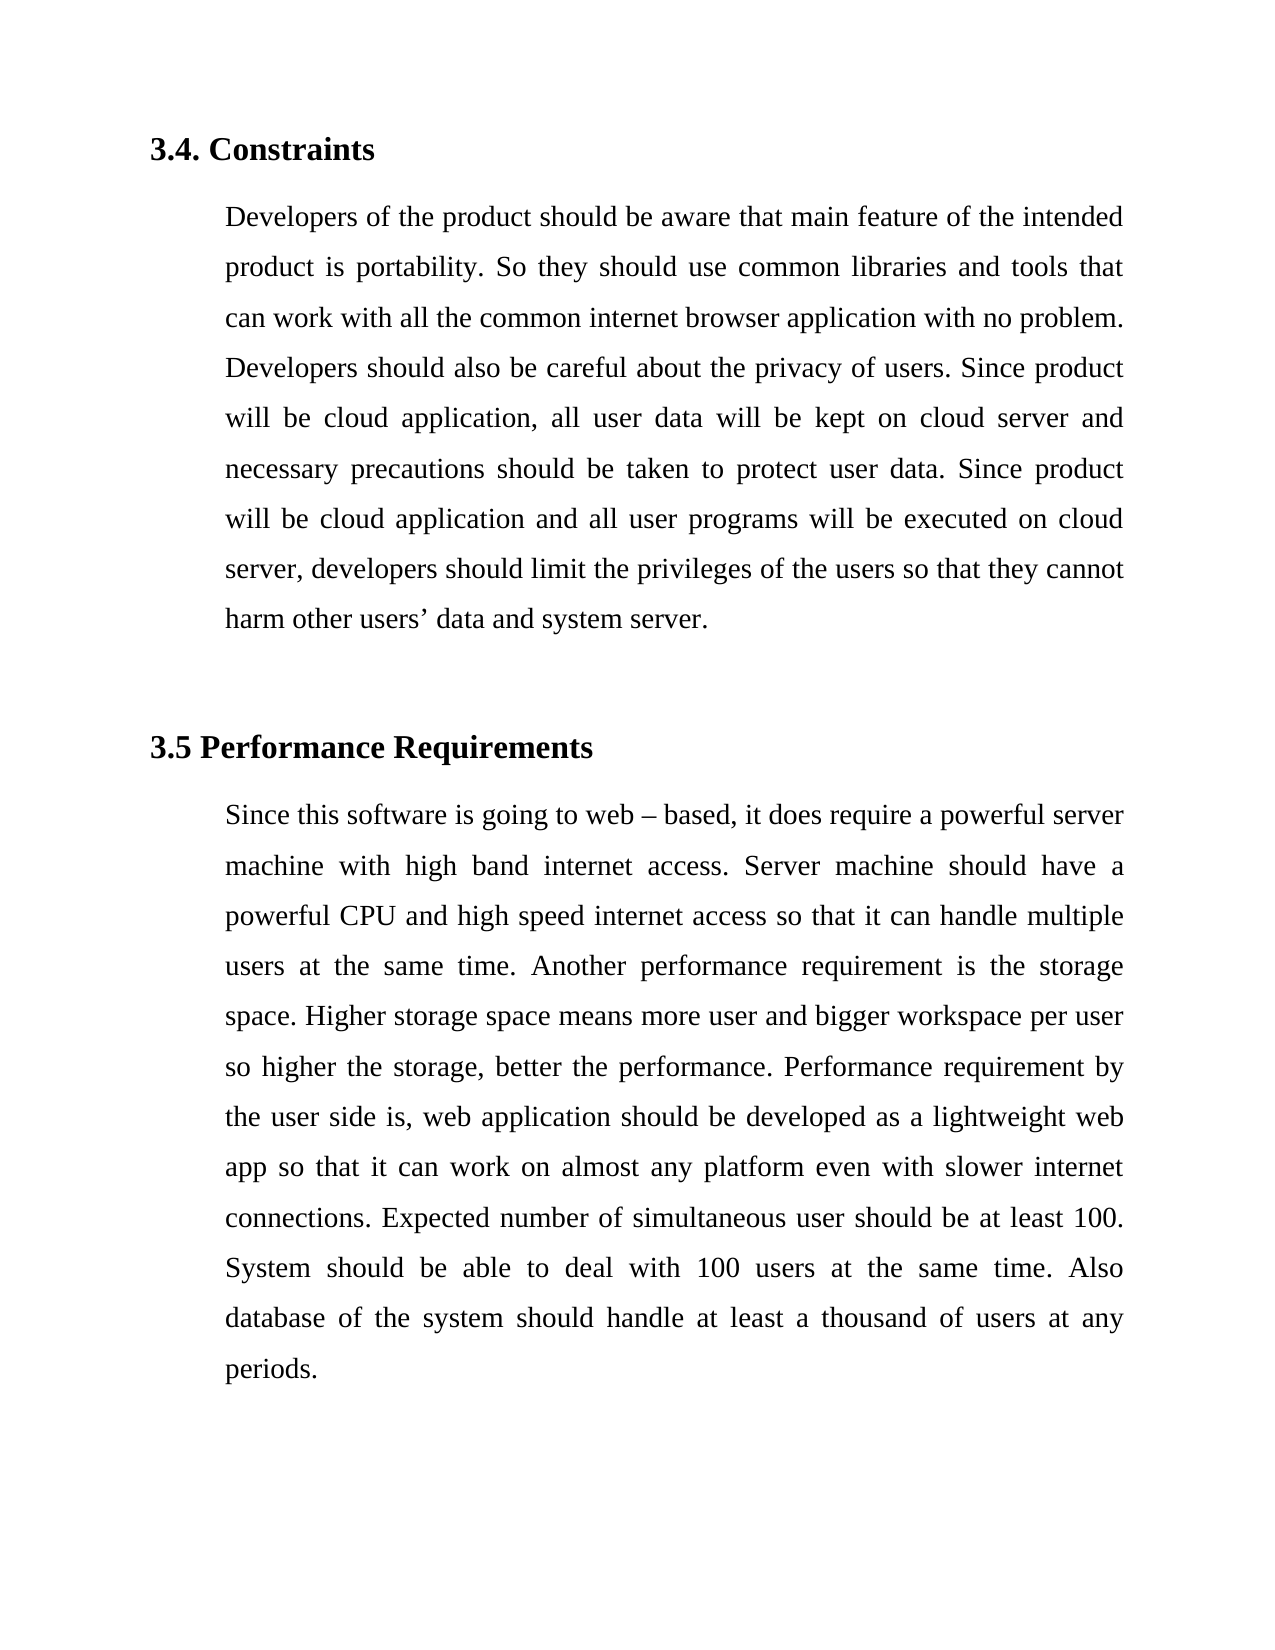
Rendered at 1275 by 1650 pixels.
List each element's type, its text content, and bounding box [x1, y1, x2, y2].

text Since this software is going to web – based, it does require a powerful server machine with high band internet access. Server machine should have a powerful CPU and high speed internet access so that it can handle multiple users at the same time. Another performance requirement is the storage space. Higher storage space means more user and bigger workspace per user so higher the storage, better the performance. Performance requirement by the user side is, web application should be developed as a lightweight web app so that it can work on almost any platform even with slower internet connections. Expected number of simultaneous user should be at least 100. System should be able to deal with 100 users at the same time. Also database of the system should handle at least a thousand of users at any periods. [225, 797, 1125, 1384]
text 3.5 Performance Requirements [150, 727, 1125, 766]
text Developers of the product should be aware that main feature of the intended product is portability. So they should use common libraries and tools that can work with all the common internet browser application with no problem. Developers should also be careful about the privacy of users. Since product will be cloud application, all user data will be kept on cloud server and necessary precautions should be taken to protect user data. Since product will be cloud application and all user programs will be executed on cloud server, developers should limit the privileges of the users so that they cannot harm other users’ data and system server. [225, 199, 1125, 635]
text 3.4. Constraints [150, 129, 1125, 167]
